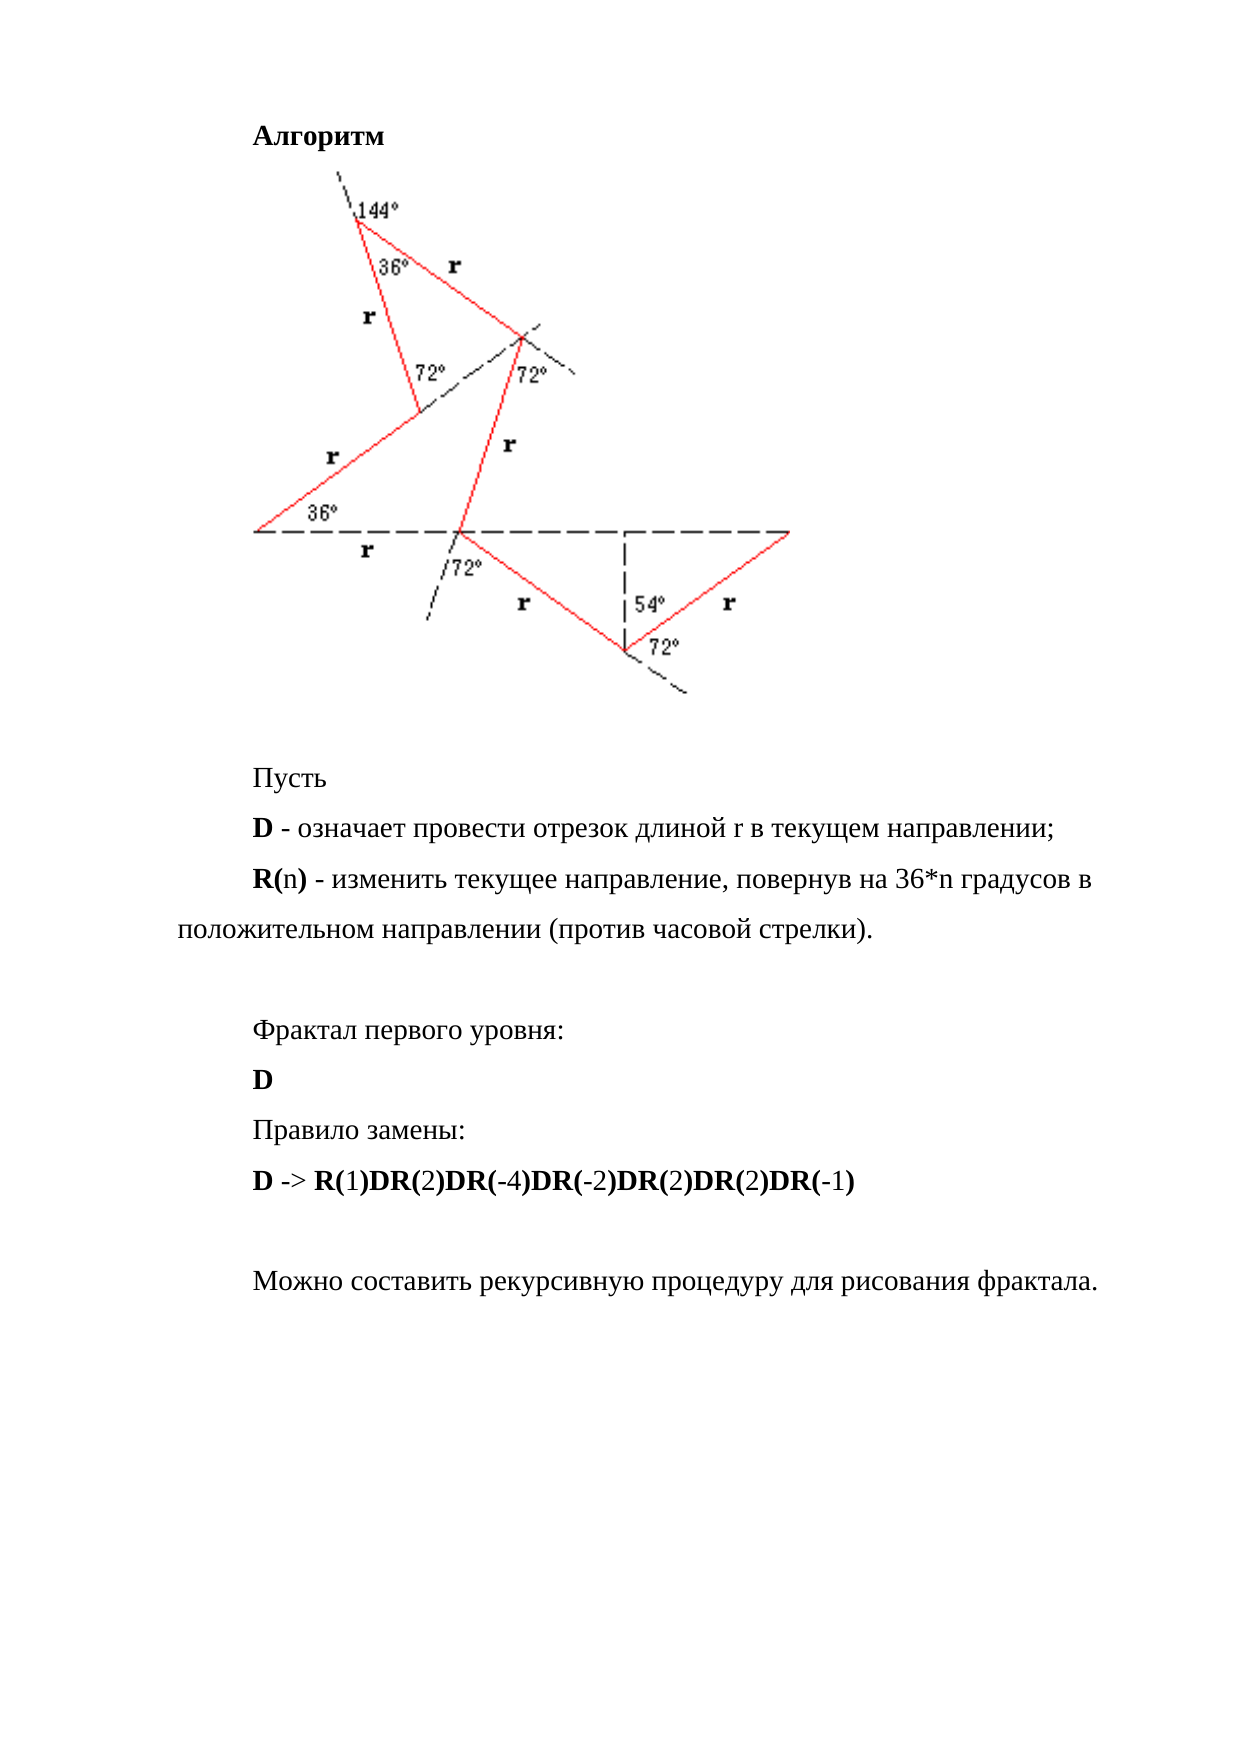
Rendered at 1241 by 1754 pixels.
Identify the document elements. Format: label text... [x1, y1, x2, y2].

text Фрактал первого уровня: [177, 1012, 1152, 1045]
picture [252, 168, 790, 696]
text Пусть [177, 760, 1152, 794]
text Можно составить рекурсивную процедуру для рисования фрактала. [177, 1263, 1152, 1297]
text Правило замены: [177, 1112, 1152, 1146]
text R(n) - изменить текущее направление, повернув на 36*n градусов в положительном направлении (против часовой стрелки). [177, 861, 1152, 945]
text D -> R(1)DR(2)DR(-4)DR(-2)DR(2)DR(2)DR(-1) [177, 1163, 1152, 1196]
text D - означает провести отрезок длиной r в текущем направлении; [177, 811, 1152, 844]
text D [177, 1062, 1152, 1096]
